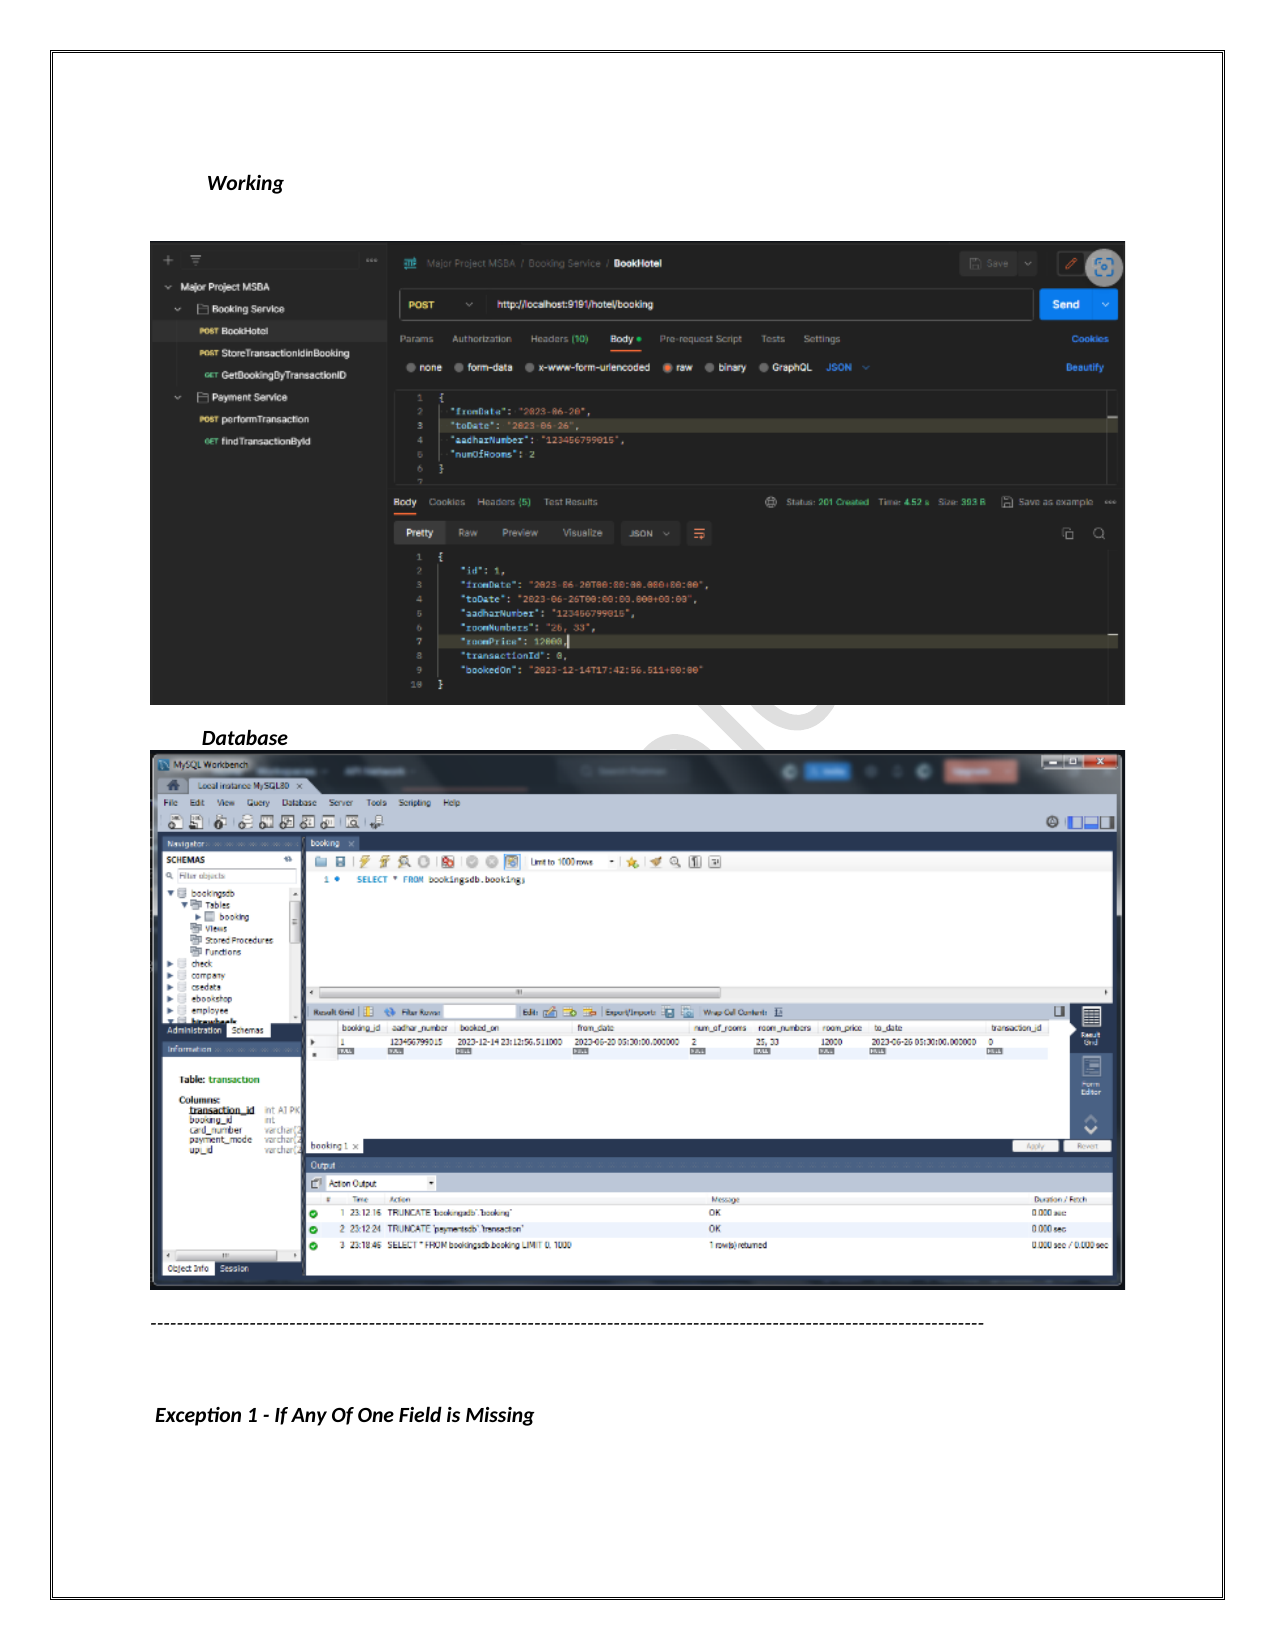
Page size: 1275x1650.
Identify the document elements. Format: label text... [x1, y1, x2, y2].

list Working [197, 150, 1125, 196]
list ------------------------------------------------------------------------------------------------------------------------------ [150, 1290, 1125, 1336]
picture [150, 241, 1125, 705]
list Exception 1 - If Any Of One Field is Missing [150, 1382, 1125, 1427]
list Database [197, 705, 1125, 750]
picture [150, 750, 1125, 1290]
